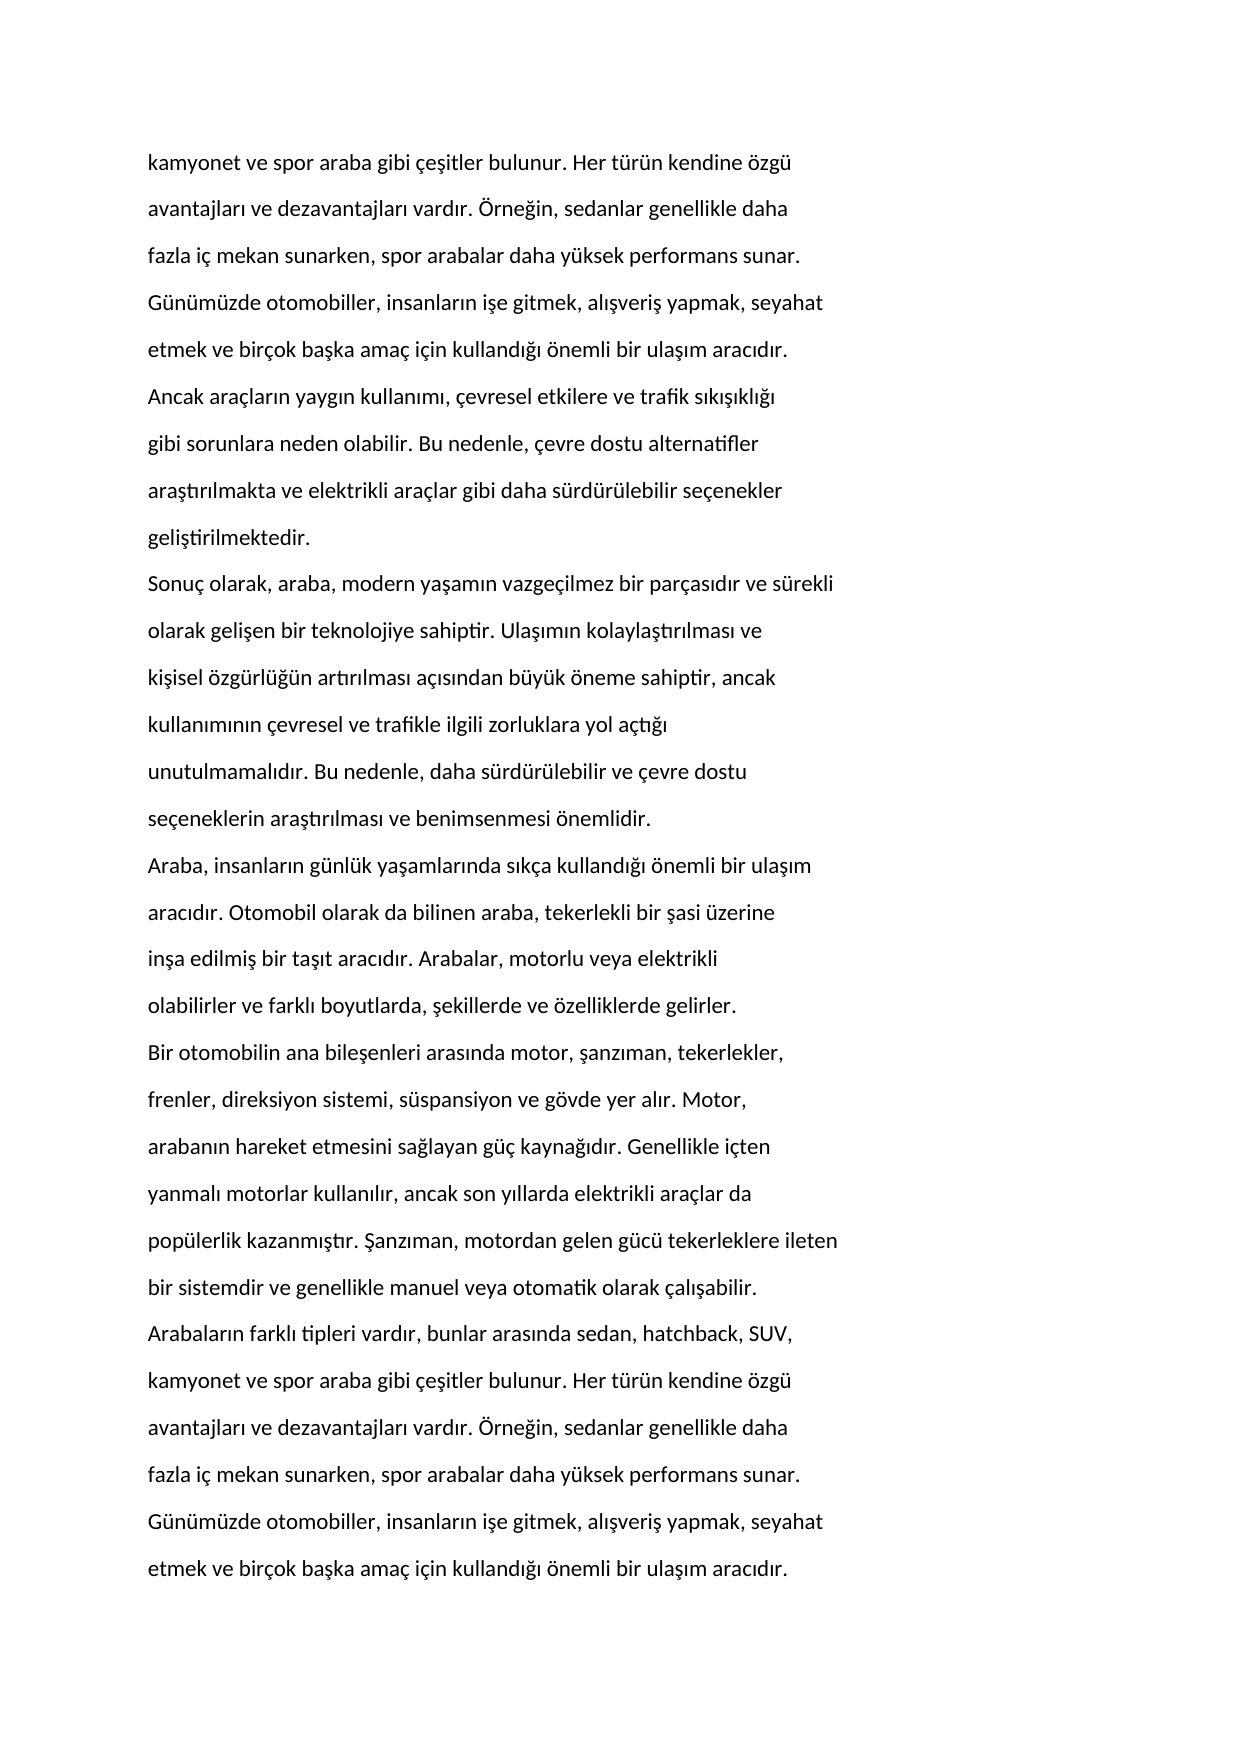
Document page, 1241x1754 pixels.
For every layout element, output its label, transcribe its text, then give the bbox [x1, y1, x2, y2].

text olarak gelişen bir teknolojiye sahiptir. Ulaşımın kolaylaştırılması ve [148, 616, 1093, 644]
text arabanın hareket etmesini sağlayan güç kaynağıdır. Genellikle içten [148, 1132, 1093, 1160]
text araştırılmakta ve elektrikli araçlar gibi daha sürdürülebilir seçenekler [148, 476, 1093, 504]
text avantajları ve dezavantajları vardır. Örneğin, sedanlar genellikle daha [148, 1413, 1093, 1441]
text Ancak araçların yaygın kullanımı, çevresel etkilere ve trafik sıkışıklığı [148, 382, 1093, 410]
text kişisel özgürlüğün artırılması açısından büyük öneme sahiptir, ancak [148, 663, 1093, 691]
text gibi sorunlara neden olabilir. Bu nedenle, çevre dostu alternatifler [148, 429, 1093, 457]
text fazla iç mekan sunarken, spor arabalar daha yüksek performans sunar. [148, 1460, 1093, 1488]
text Günümüzde otomobiller, insanların işe gitmek, alışveriş yapmak, seyahat [148, 1507, 1093, 1535]
text avantajları ve dezavantajları vardır. Örneğin, sedanlar genellikle daha [148, 194, 1093, 222]
text Sonuç olarak, araba, modern yaşamın vazgeçilmez bir parçasıdır ve sürekli [148, 569, 1093, 597]
text fazla iç mekan sunarken, spor arabalar daha yüksek performans sunar. [148, 241, 1093, 269]
text kullanımının çevresel ve trafikle ilgili zorluklara yol açtığı [148, 710, 1093, 738]
text aracıdır. Otomobil olarak da bilinen araba, tekerlekli bir şasi üzerine [148, 898, 1093, 926]
text bir sistemdir ve genellikle manuel veya otomatik olarak çalışabilir. [148, 1273, 1093, 1301]
text Bir otomobilin ana bileşenleri arasında motor, şanzıman, tekerlekler, [148, 1038, 1093, 1066]
text geliştirilmektedir. [148, 523, 1093, 551]
text unutulmamalıdır. Bu nedenle, daha sürdürülebilir ve çevre dostu [148, 757, 1093, 785]
text inşa edilmiş bir taşıt aracıdır. Arabalar, motorlu veya elektrikli [148, 944, 1093, 972]
text kamyonet ve spor araba gibi çeşitler bulunur. Her türün kendine özgü [148, 148, 1093, 176]
text Araba, insanların günlük yaşamlarında sıkça kullandığı önemli bir ulaşım [148, 851, 1093, 879]
text Arabaların farklı tipleri vardır, bunlar arasında sedan, hatchback, SUV, [148, 1319, 1093, 1347]
text kamyonet ve spor araba gibi çeşitler bulunur. Her türün kendine özgü [148, 1366, 1093, 1394]
text frenler, direksiyon sistemi, süspansiyon ve gövde yer alır. Motor, [148, 1085, 1093, 1113]
text popülerlik kazanmıştır. Şanzıman, motordan gelen gücü tekerleklere ileten [148, 1226, 1093, 1254]
text yanmalı motorlar kullanılır, ancak son yıllarda elektrikli araçlar da [148, 1179, 1093, 1207]
text etmek ve birçok başka amaç için kullandığı önemli bir ulaşım aracıdır. [148, 335, 1093, 363]
text etmek ve birçok başka amaç için kullandığı önemli bir ulaşım aracıdır. [148, 1554, 1093, 1582]
text seçeneklerin araştırılması ve benimsenmesi önemlidir. [148, 804, 1093, 832]
text Günümüzde otomobiller, insanların işe gitmek, alışveriş yapmak, seyahat [148, 288, 1093, 316]
text olabilirler ve farklı boyutlarda, şekillerde ve özelliklerde gelirler. [148, 991, 1093, 1019]
